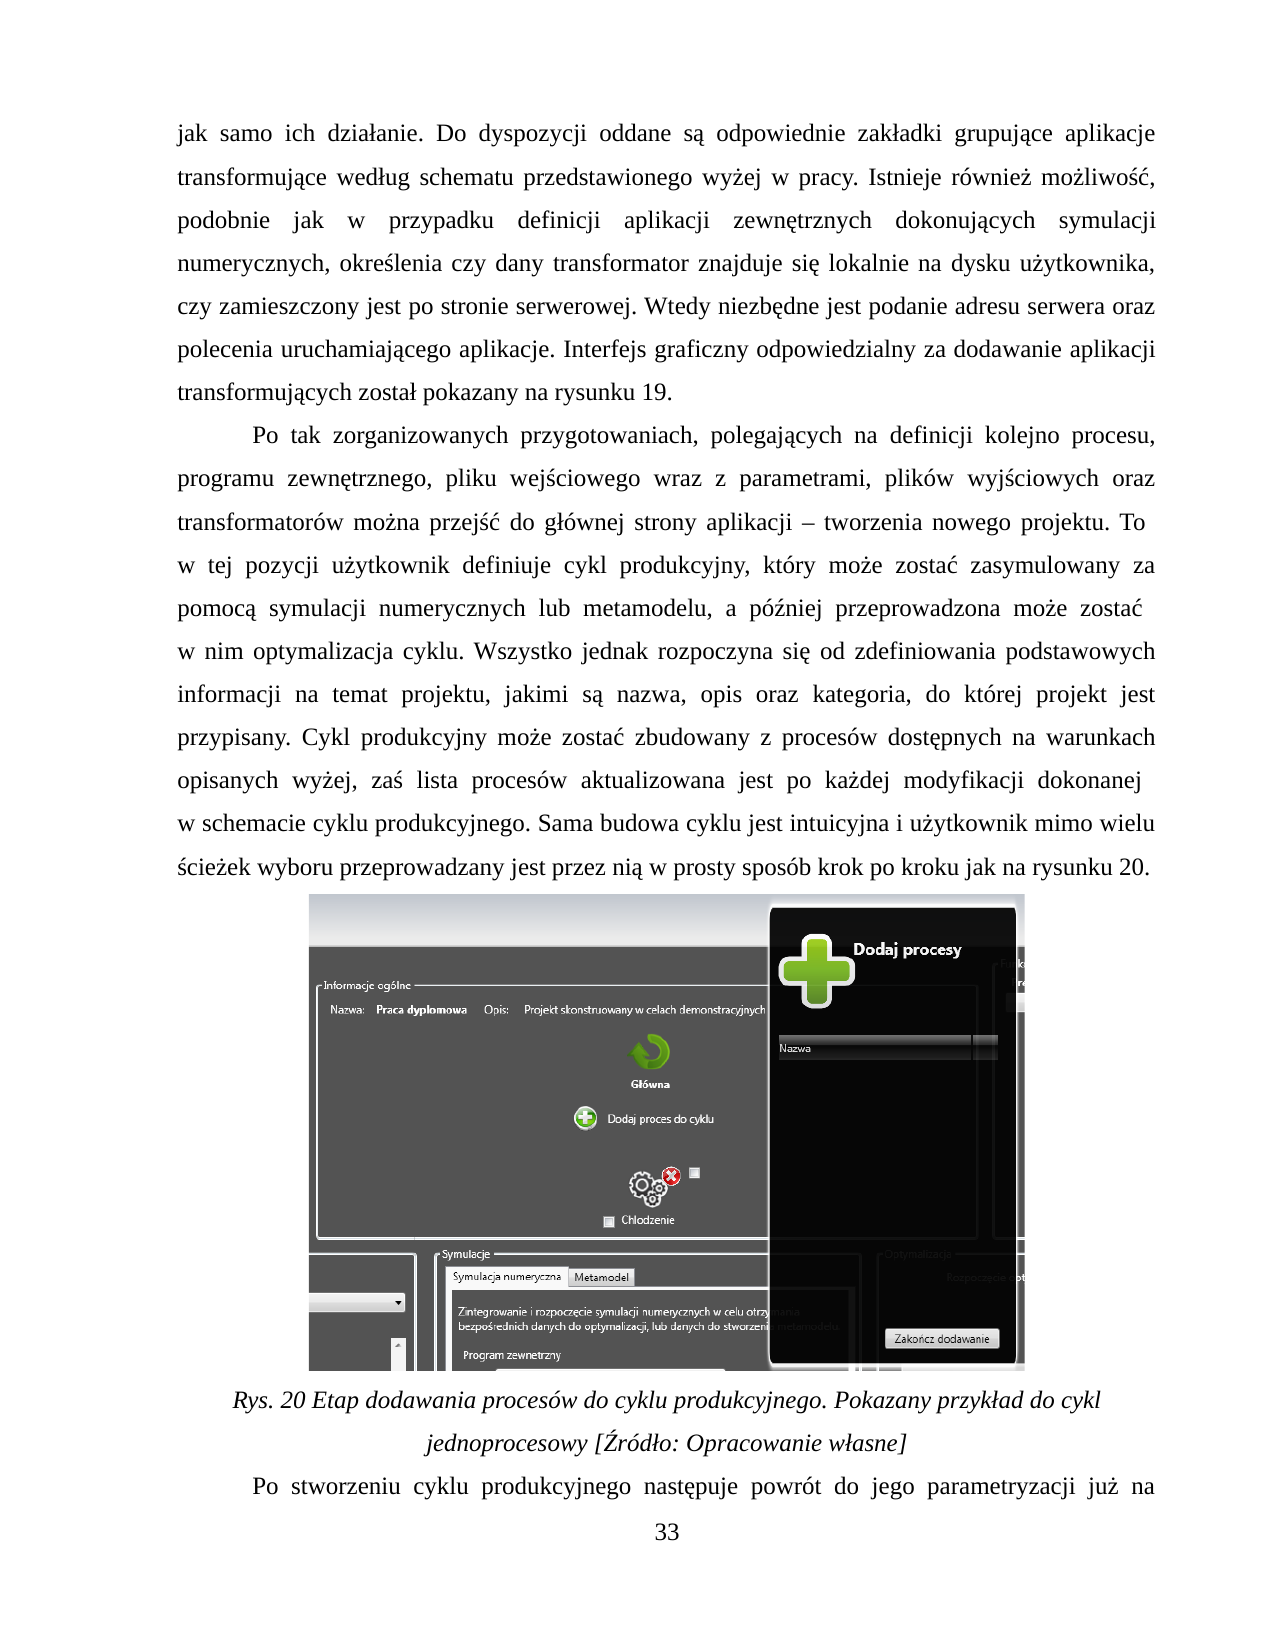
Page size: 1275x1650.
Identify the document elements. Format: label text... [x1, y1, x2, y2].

text Rys. 20 Etap dodawania procesów do cyklu produkcyjnego. Pokazany przykład do cykl jednoprocesowy [Źródło: Opracowanie własne] [177, 1385, 1156, 1457]
text Po tak zorganizowanych przygotowaniach, polegających na definicji kolejno procesu, programu zewnętrznego, pliku wejściowego wraz z parametrami, plików wyjściowych oraz transformatorów można przejść do głównej strony aplikacji – tworzenia nowego projektu. To w tej pozycji użytkownik definiuje cykl produkcyjny, który może zostać zasymulowany za pomocą symulacji numerycznych lub metamodelu, a później przeprowadzona może zostać w nim optymalizacja cyklu. Wszystko jednak rozpoczyna się od zdefiniowania podstawowych informacji na temat projektu, jakimi są nazwa, opis oraz kategoria, do której projekt jest przypisany. Cykl produkcyjny może zostać zbudowany z procesów dostępnych na warunkach opisanych wyżej, zaś lista procesów aktualizowana jest po każdej modyfikacji dokonanej w schemacie cyklu produkcyjnego. Sama budowa cyklu jest intuicyjna i użytkownik mimo wielu ścieżek wyboru przeprowadzany jest przez nią w prosty sposób krok po kroku jak na rysunku 20. [177, 420, 1156, 880]
picture [308, 894, 1025, 1371]
